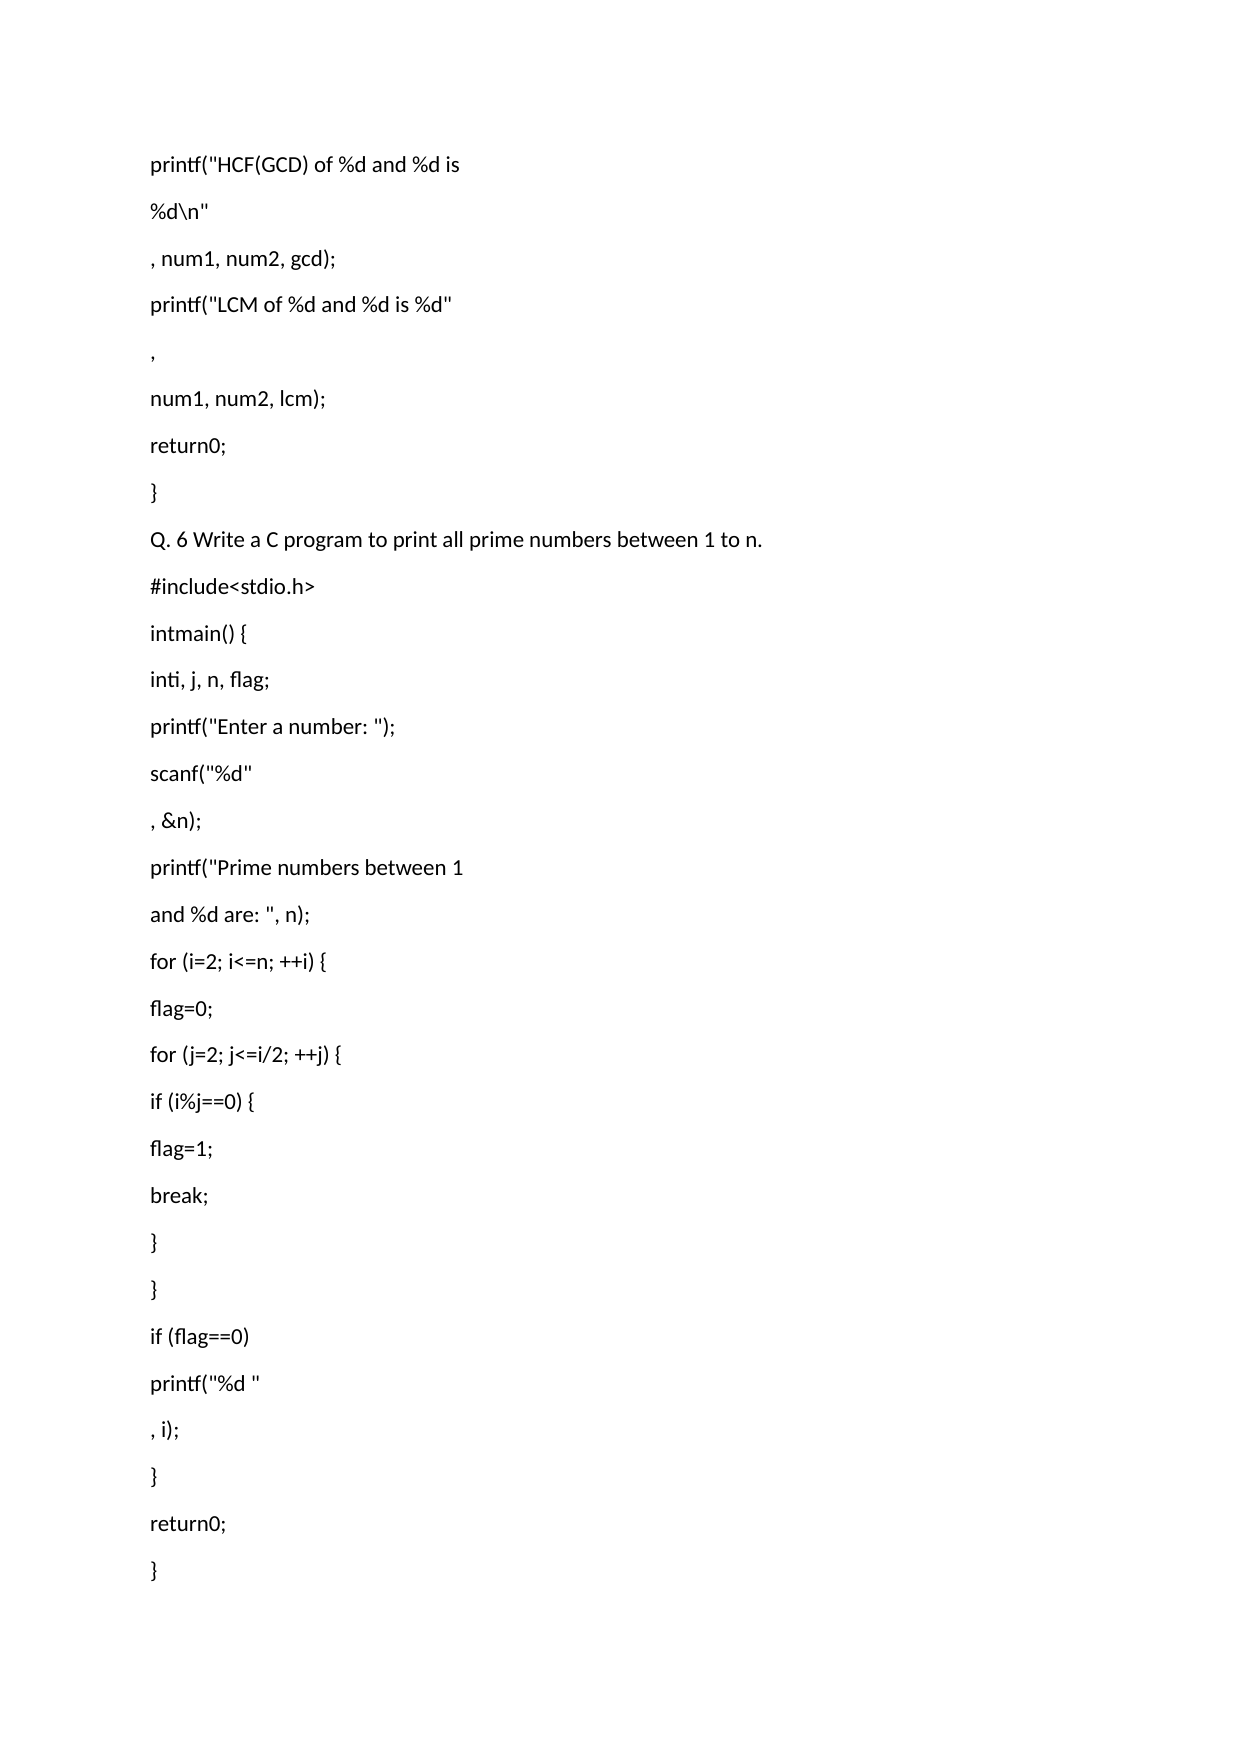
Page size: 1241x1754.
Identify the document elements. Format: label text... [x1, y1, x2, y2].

text } [150, 1275, 1090, 1303]
text , num1, num2, gcd); [150, 244, 1090, 272]
text break; [150, 1181, 1090, 1209]
text for (i=2; i<=n; ++i) { [150, 947, 1090, 975]
text return0; [150, 431, 1090, 459]
text , &n); [150, 806, 1090, 834]
text } [150, 478, 1090, 506]
text printf("HCF(GCD) of %d and %d is [150, 150, 1090, 178]
text , [150, 337, 1090, 366]
text } [150, 1556, 1090, 1584]
text flag=0; [150, 994, 1090, 1022]
text } [150, 1228, 1090, 1256]
text flag=1; [150, 1134, 1090, 1162]
text %d\n" [150, 197, 1090, 225]
text printf("%d " [150, 1369, 1090, 1397]
text Q. 6 Write a C program to print all prime numbers between 1 to n. [150, 525, 1090, 553]
text , i); [150, 1416, 1090, 1444]
text if (flag==0) [150, 1322, 1090, 1350]
text inti, j, n, flag; [150, 666, 1090, 694]
text printf("Prime numbers between 1 [150, 853, 1090, 881]
text if (i%j==0) { [150, 1087, 1090, 1116]
text return0; [150, 1509, 1090, 1537]
text intmain() { [150, 619, 1090, 647]
text printf("LCM of %d and %d is %d" [150, 291, 1090, 319]
text printf("Enter a number: "); [150, 712, 1090, 741]
text } [150, 1462, 1090, 1491]
text scanf("%d" [150, 759, 1090, 787]
text and %d are: ", n); [150, 900, 1090, 928]
text #include<stdio.h> [150, 572, 1090, 600]
text for (j=2; j<=i/2; ++j) { [150, 1041, 1090, 1069]
text num1, num2, lcm); [150, 384, 1090, 412]
